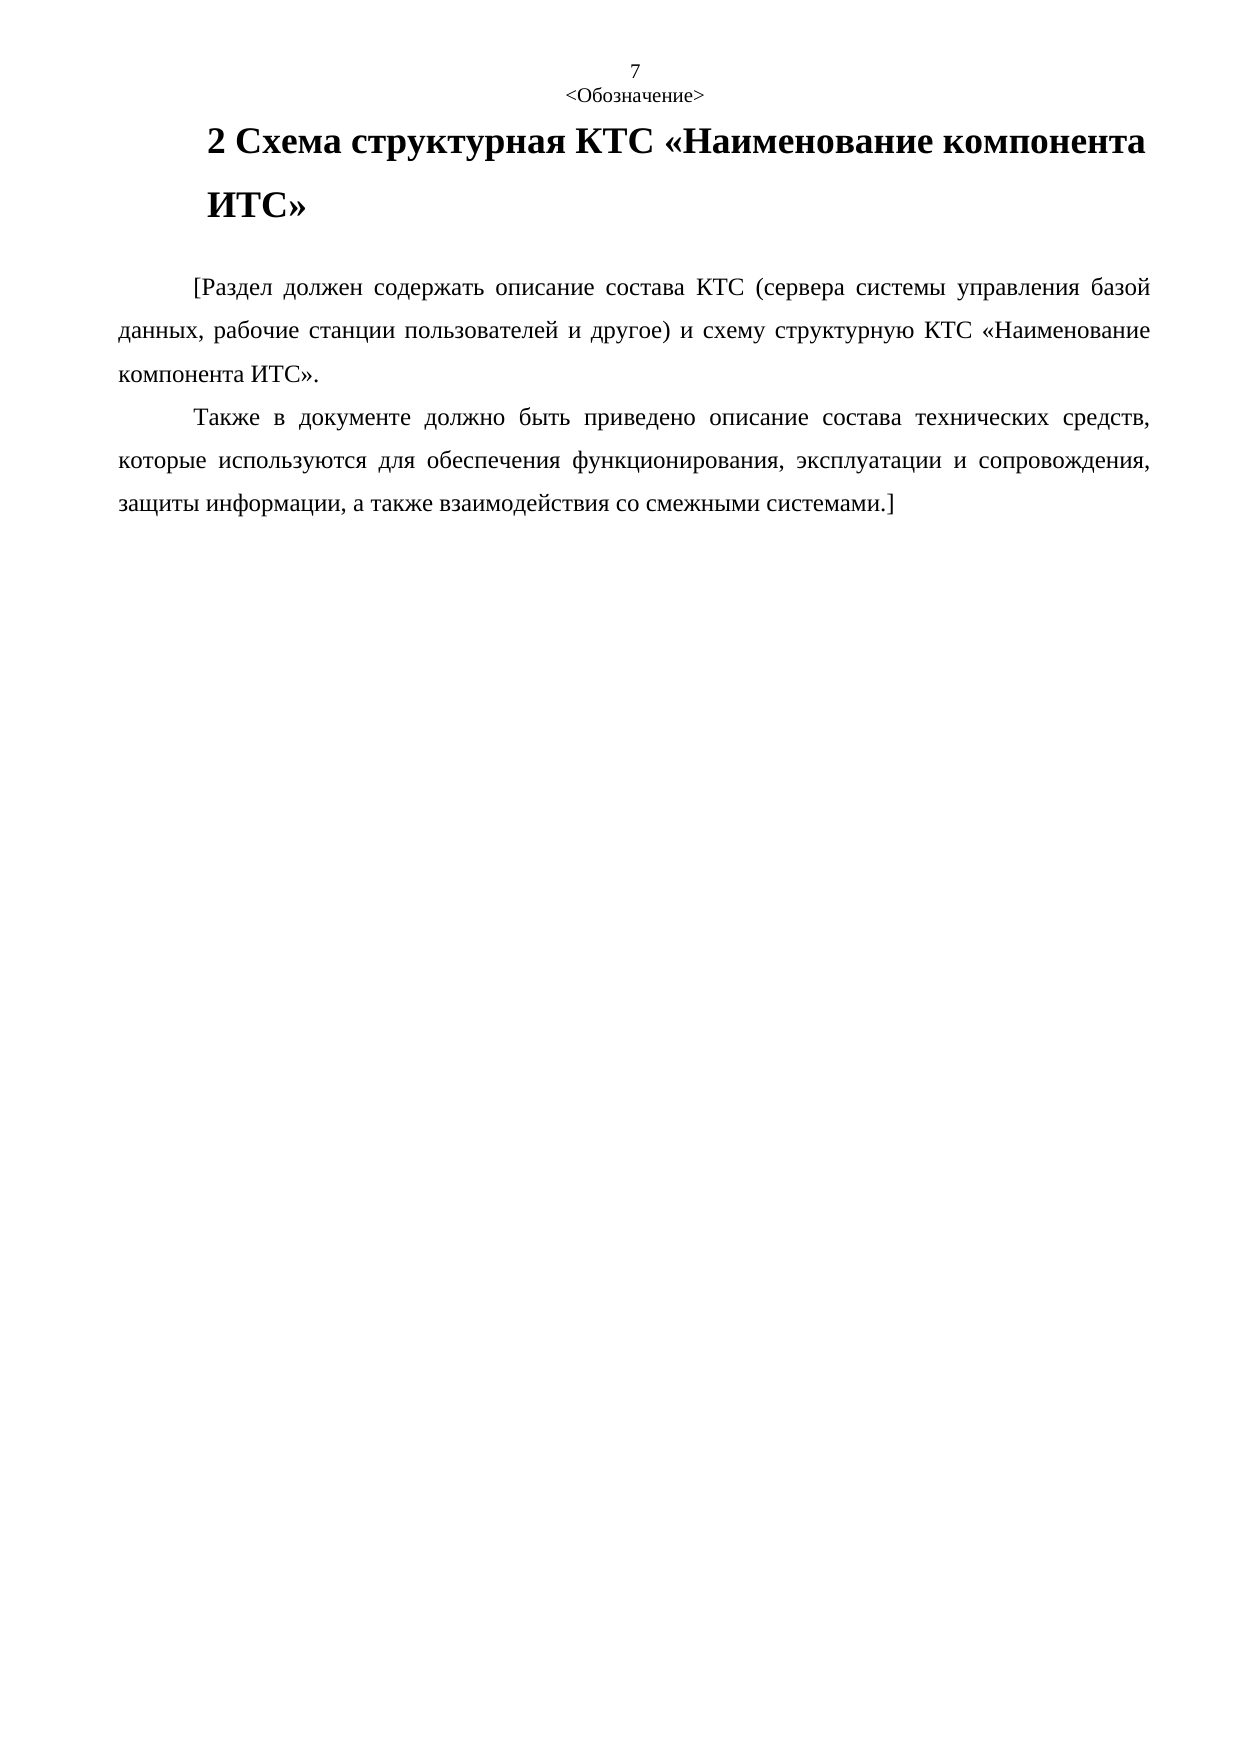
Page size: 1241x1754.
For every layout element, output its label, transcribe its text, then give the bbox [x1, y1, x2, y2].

text [Раздел должен содержать описание состава КТС (сервера системы управления базой данных, рабочие станции пользователей и другое) и схему структурную КТС «Наименование компонента ИТС». [118, 272, 1152, 387]
text Также в документе должно быть приведено описание состава технических средств, которые используются для обеспечения функционирования, эксплуатации и сопровождения, защиты информации, а также взаимодействия со смежными системами.] [118, 402, 1152, 517]
subtitle Схема структурная КТС «Наименование компонента ИТС» [207, 118, 1152, 226]
